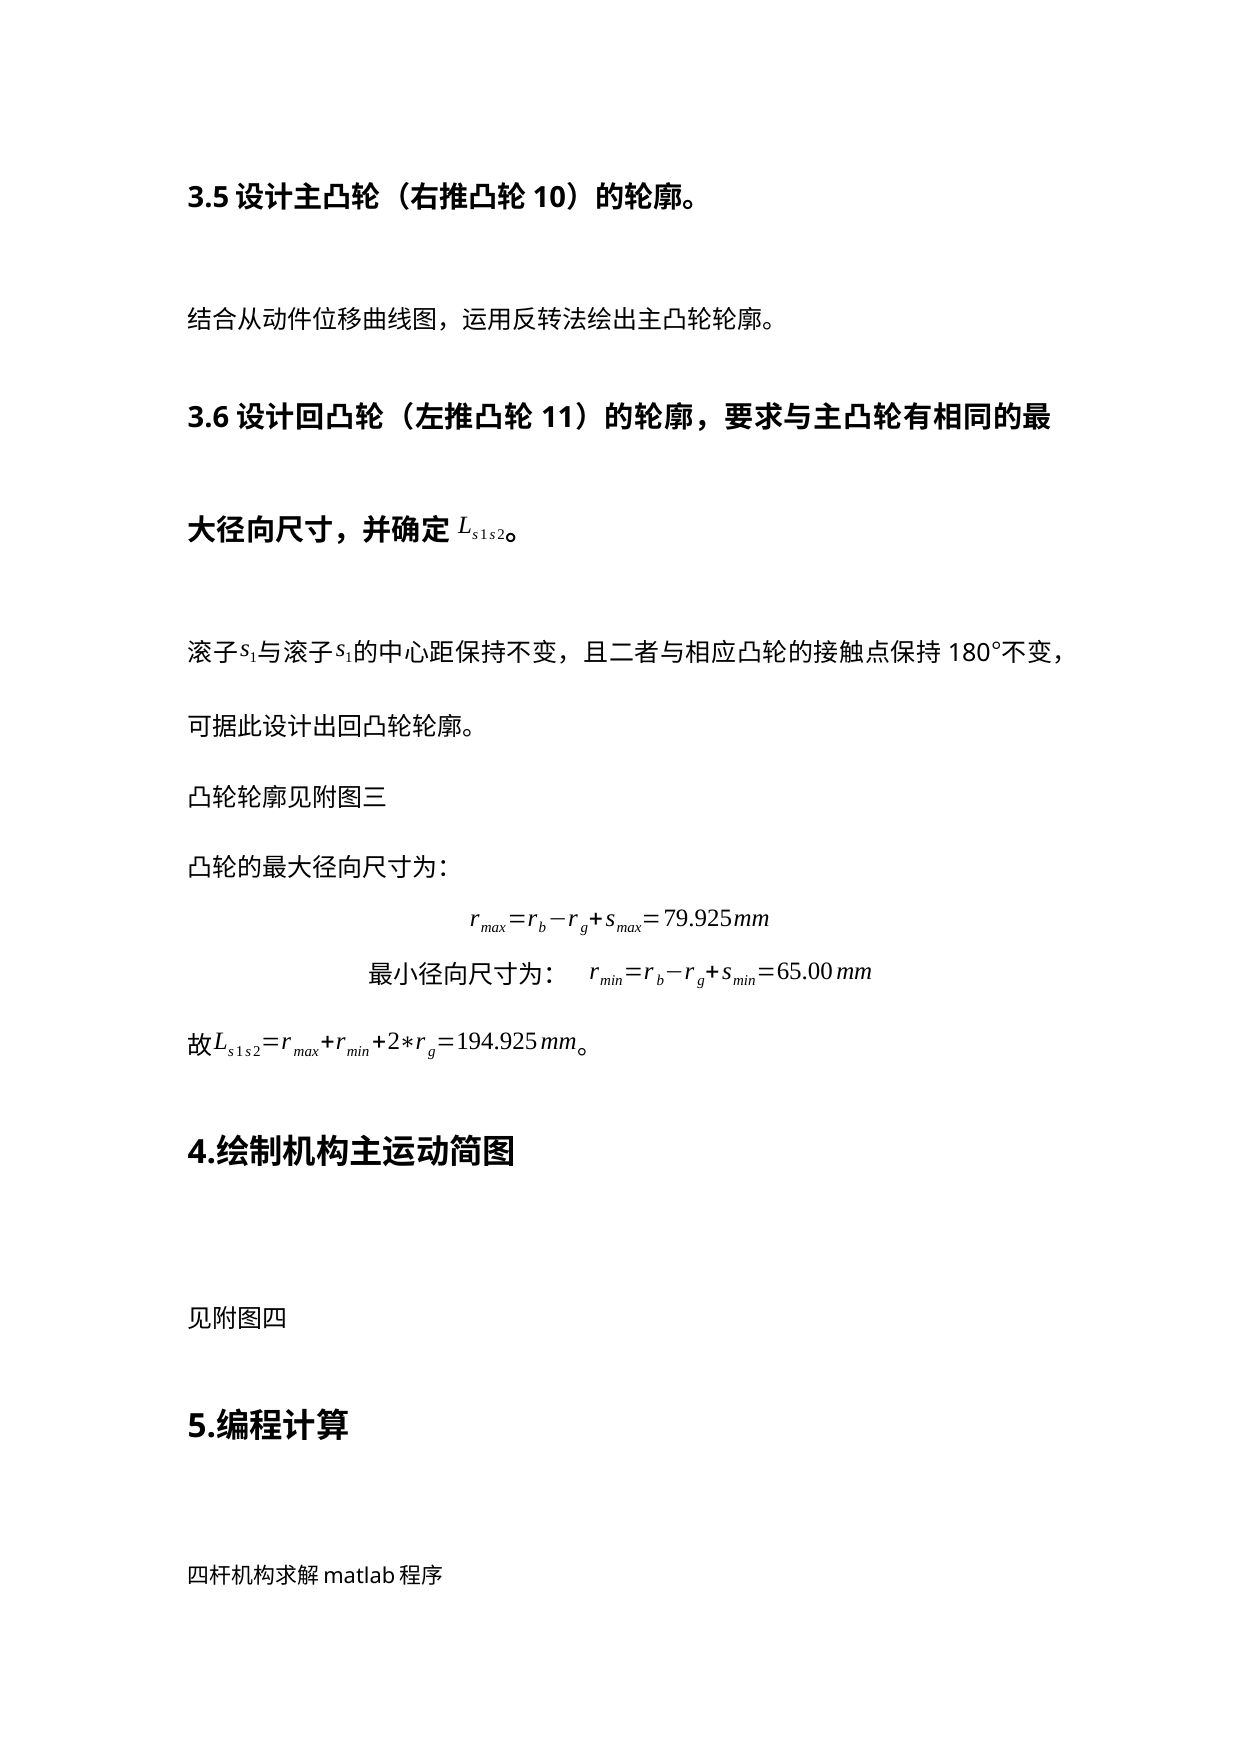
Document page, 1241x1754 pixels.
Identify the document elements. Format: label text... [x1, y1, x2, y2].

subtitle 3.5设计主凸轮（右推凸轮10）的轮廓。 [187, 162, 1053, 227]
text 凸轮轮廓见附图三 [187, 763, 1053, 828]
text 滚子与滚子的中心距保持不变，且二者与相应凸轮的接触点保持180不变，可据此设计出回凸轮轮廓。 [187, 618, 1053, 757]
text 故。 [187, 1011, 1053, 1076]
subtitle 3.6设计回凸轮（左推凸轮11）的轮廓，要求与主凸轮有相同的最大径向尺寸，并确定 。 [187, 382, 1053, 560]
text 凸轮的最大径向尺寸为： [187, 833, 1053, 898]
text 最小径向尺寸为： [187, 941, 1053, 1006]
text 结合从动件位移曲线图，运用反转法绘出主凸轮轮廓。 [187, 285, 1053, 350]
text 见附图四 [187, 1284, 1053, 1349]
text 四杆机构求解matlab程序 [187, 1558, 1053, 1590]
subtitle 5.编程计算 [187, 1390, 1053, 1455]
subtitle 4.绘制机构主运动简图 [187, 1117, 1053, 1182]
